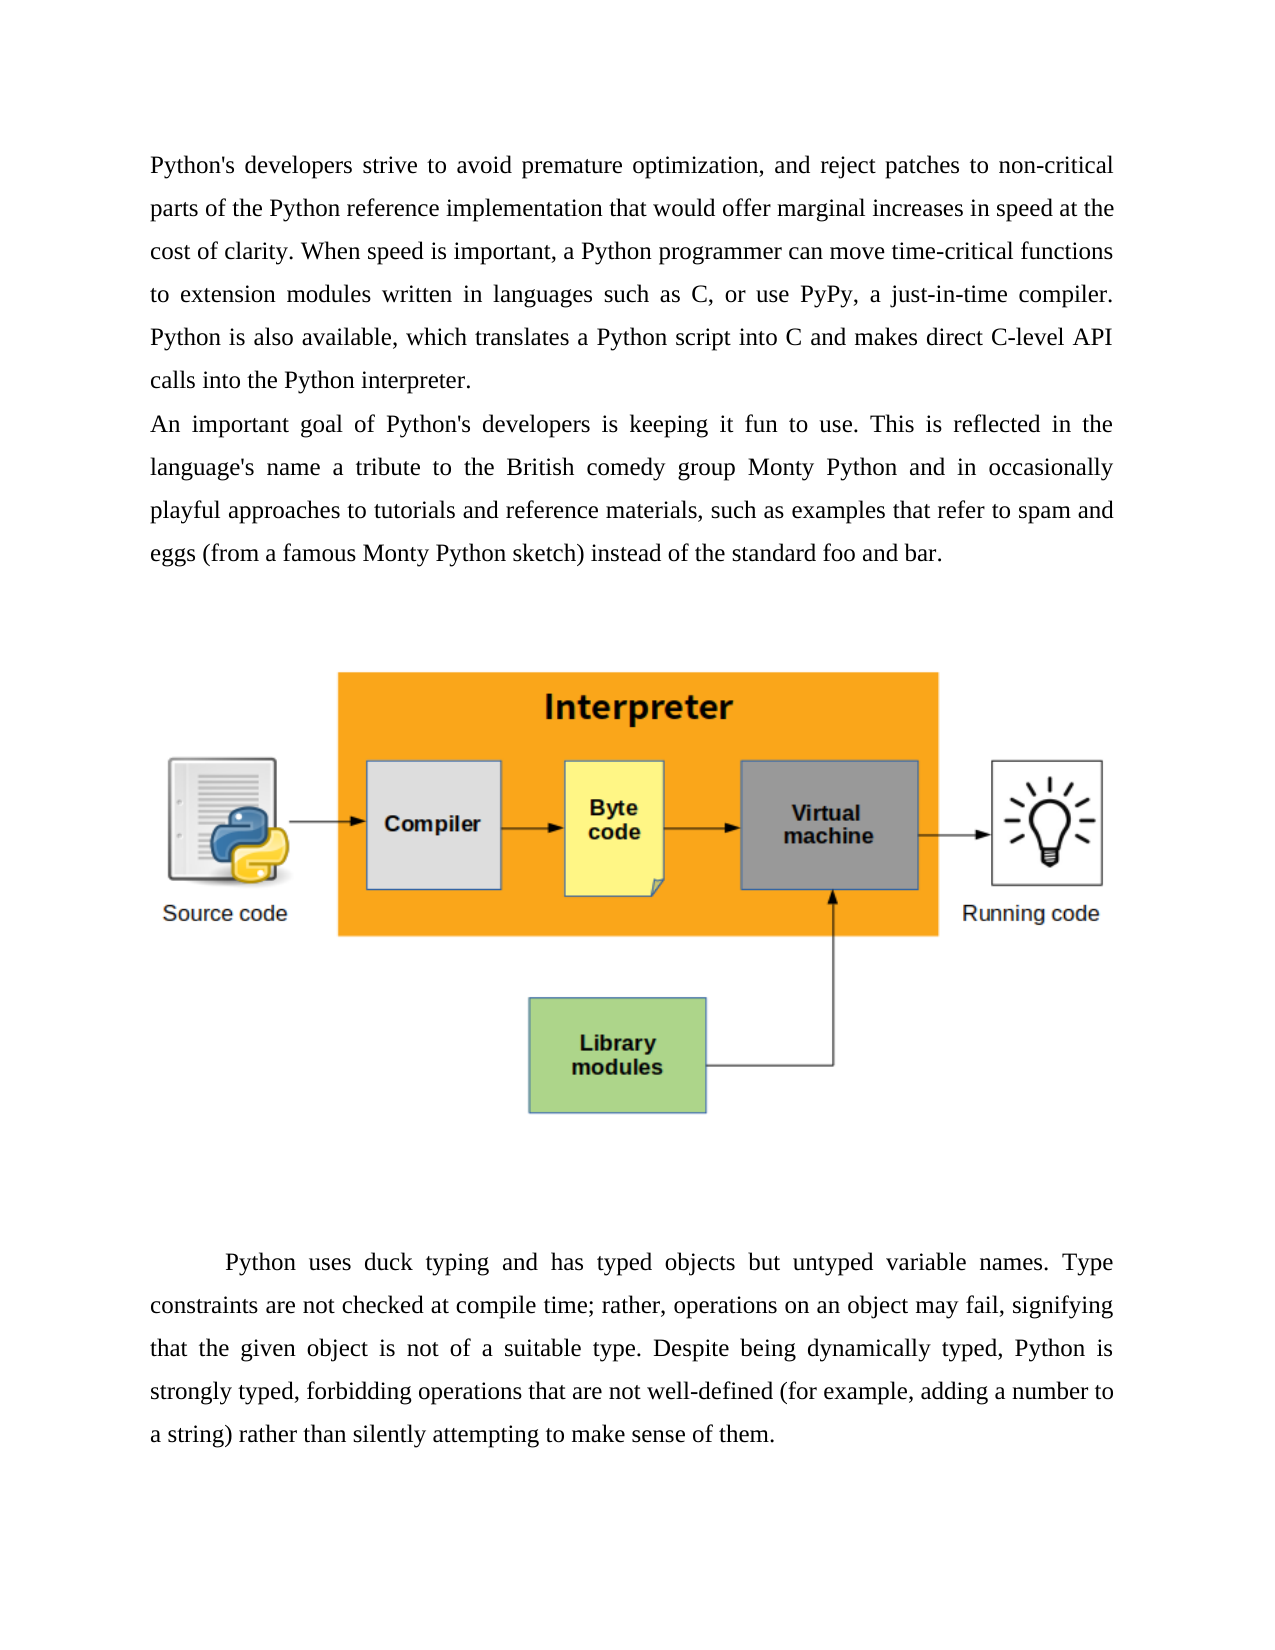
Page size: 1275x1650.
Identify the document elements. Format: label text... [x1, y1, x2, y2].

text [150, 150, 1115, 222]
text An important goal of Python's developers is keeping it fun to use. This is reflected in the language's name a tribute to the British comedy group Monty Python and in occasionally playful approaches to tutorials and reference materials, such as examples that refer to spam and eggs (from a famous Monty Python sketch) instead of the standard foo and bar. [150, 495, 1115, 653]
picture [150, 718, 1121, 1227]
text Python's developers strive to avoid premature optimization, and reject patches to non-critical parts of the Python reference implementation that would offer marginal increases in speed at the cost of clarity. When speed is important, a Python programmer can move time-critical functions to extension modules written in languages such as C, or use PyPy, a just-in-time compiler. Python is also available, which translates a Python script into C and makes direct C-level API calls into the Python interpreter. [150, 236, 1115, 481]
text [150, 1333, 1115, 1448]
